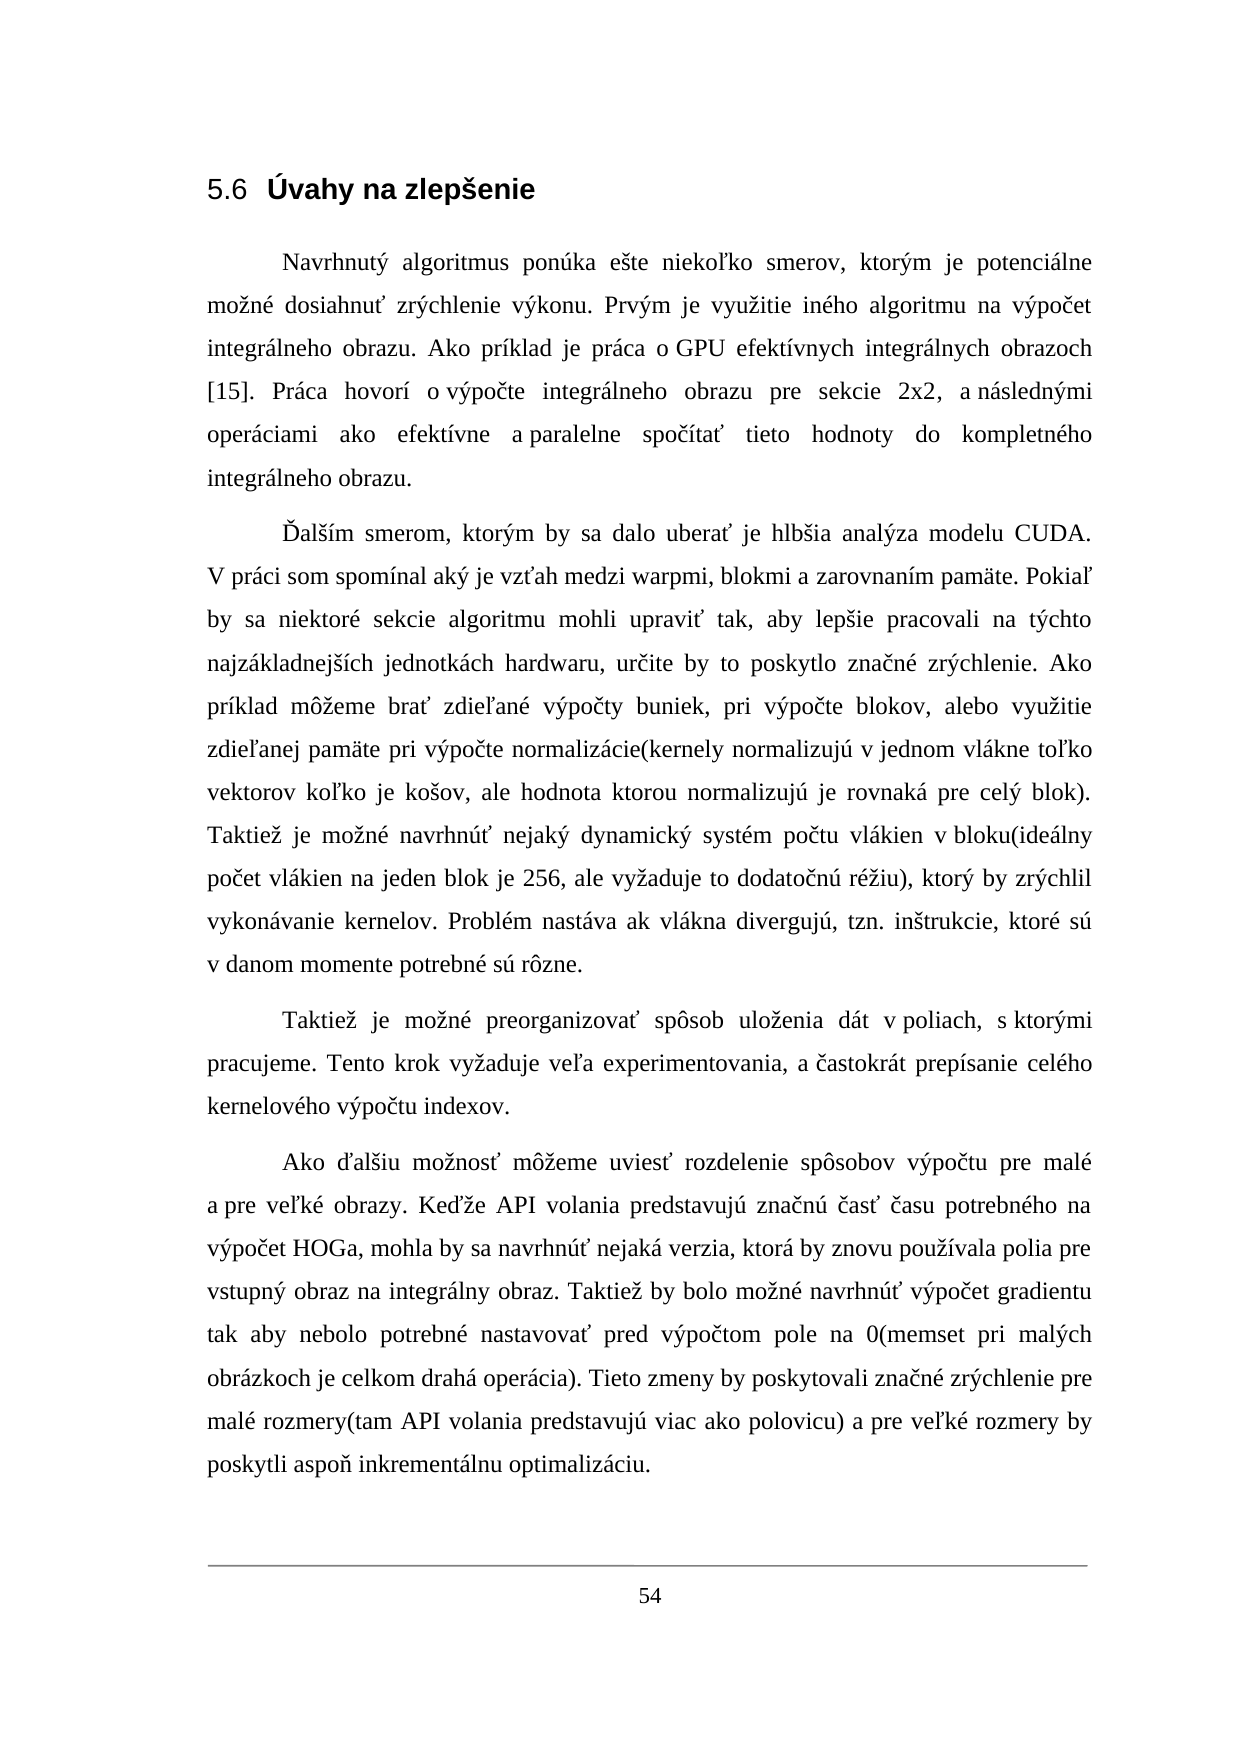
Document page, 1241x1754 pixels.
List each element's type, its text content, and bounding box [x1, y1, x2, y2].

text Ďalším smerom, ktorým by sa dalo uberať je hlbšia analýza modelu CUDA. V práci som spomínal aký je vzťah medzi warpmi, blokmi a zarovnaním pamäte. Pokiaľ by sa niektoré sekcie algoritmu mohli upraviť tak, aby lepšie pracovali na týchto najzákladnejších jednotkách hardwaru, určite by to poskytlo značné zrýchlenie. Ako príklad môžeme brať zdieľané výpočty buniek, pri výpočte blokov, alebo využitie zdieľanej pamäte pri výpočte normalizácie(kernely normalizujú v jednom vlákne toľko vektorov koľko je košov, ale hodnota ktorou normalizujú je rovnaká pre celý blok). Taktiež je možné navrhnúť nejaký dynamický systém počtu vlákien v bloku(ideálny počet vlákien na jeden blok je 256, ale vyžaduje to dodatočnú réžiu), ktorý by zrýchlil vykonávanie kernelov. Problém nastáva ak vlákna divergujú, tzn. inštrukcie, ktoré sú v danom momente potrebné sú rôzne. [207, 518, 1092, 978]
text Taktiež je možné preorganizovať spôsob uloženia dát v poliach, s ktorými pracujeme. Tento krok vyžaduje veľa experimentovania, a častokrát prepísanie celého kernelového výpočtu indexov. [207, 1005, 1092, 1120]
text Navrhnutý algoritmus ponúka ešte niekoľko smerov, ktorým je potenciálne možné dosiahnuť zrýchlenie výkonu. Prvým je využitie iného algoritmu na výpočet integrálneho obrazu. Ako príklad je práca o GPU efektívnych integrálnych obrazoch. Práca hovorí o výpočte integrálneho obrazu pre sekcie 2x2, a následnými operáciami ako efektívne a paralelne spočítať tieto hodnoty do kompletného integrálneho obrazu. [207, 247, 1092, 491]
text Ako ďalšiu možnosť môžeme uviesť rozdelenie spôsobov výpočtu pre malé a pre veľké obrazy. Keďže API volania predstavujú značnú časť času potrebného na výpočet HOGa, mohla by sa navrhnúť nejaká verzia, ktorá by znovu používala polia pre vstupný obraz na integrálny obraz. Taktiež by bolo možné navrhnúť výpočet gradientu tak aby nebolo potrebné nastavovať pred výpočtom pole na 0(memset pri malých obrázkoch je celkom drahá operácia). Tieto zmeny by poskytovali značné zrýchlenie pre malé rozmery(tam API volania predstavujú viac ako polovicu) a pre veľké rozmery by poskytli aspoň inkrementálnu optimalizáciu. [207, 1147, 1092, 1478]
text Úvahy na zlepšenie [207, 172, 1092, 205]
